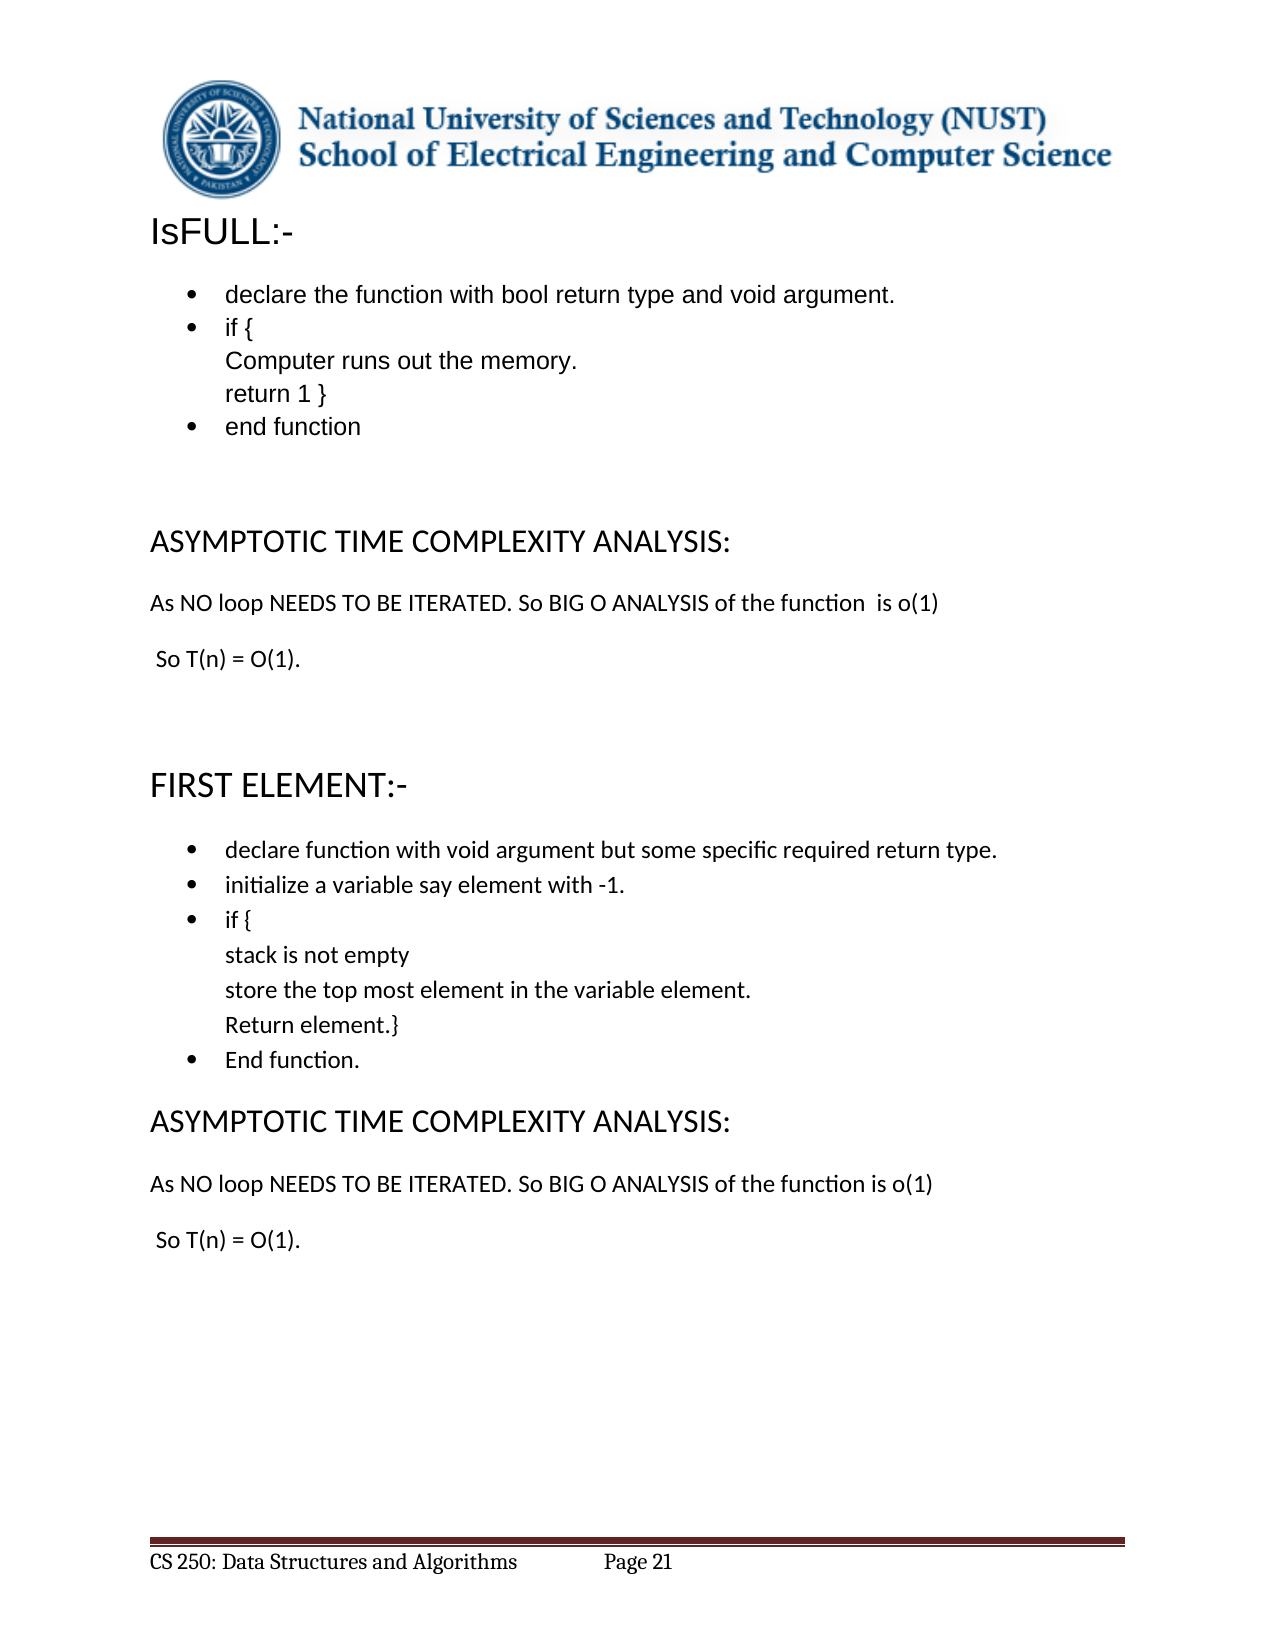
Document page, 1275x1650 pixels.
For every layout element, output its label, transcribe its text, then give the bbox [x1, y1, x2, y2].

list end function [187, 412, 1125, 441]
list declare the function with bool return type and void argument. [187, 280, 1125, 309]
list return 1 } [225, 379, 1125, 408]
text As NO loop NEEDS TO BE ITERATED. So BIG O ANALYSIS of the function is o(1) [150, 1168, 1125, 1198]
list End function. [187, 1044, 1125, 1075]
list Computer runs out the memory. [225, 346, 1125, 375]
text IsFULL:- [150, 210, 1125, 252]
text ASYMPTOTIC TIME COMPLEXITY ANALYSIS: [150, 1100, 1125, 1141]
text As NO loop NEEDS TO BE ITERATED. So BIG O ANALYSIS of the function is o(1) [150, 587, 1125, 618]
text FIRST ELEMENT:- [150, 761, 1125, 807]
list if { [187, 313, 1125, 342]
text So T(n) = O(1). [150, 643, 1125, 674]
list stack is not empty [225, 939, 1125, 970]
text So T(n) = O(1). [150, 1224, 1125, 1254]
list initialize a variable say element with -1. [187, 869, 1125, 900]
list declare function with void argument but some specific required return type. [187, 834, 1125, 865]
text ASYMPTOTIC TIME COMPLEXITY ANALYSIS: [150, 520, 1125, 561]
list store the top most element in the variable element. [225, 974, 1125, 1005]
list if { [187, 904, 1125, 935]
picture [150, 75, 1125, 210]
list Return element.} [225, 1009, 1125, 1040]
